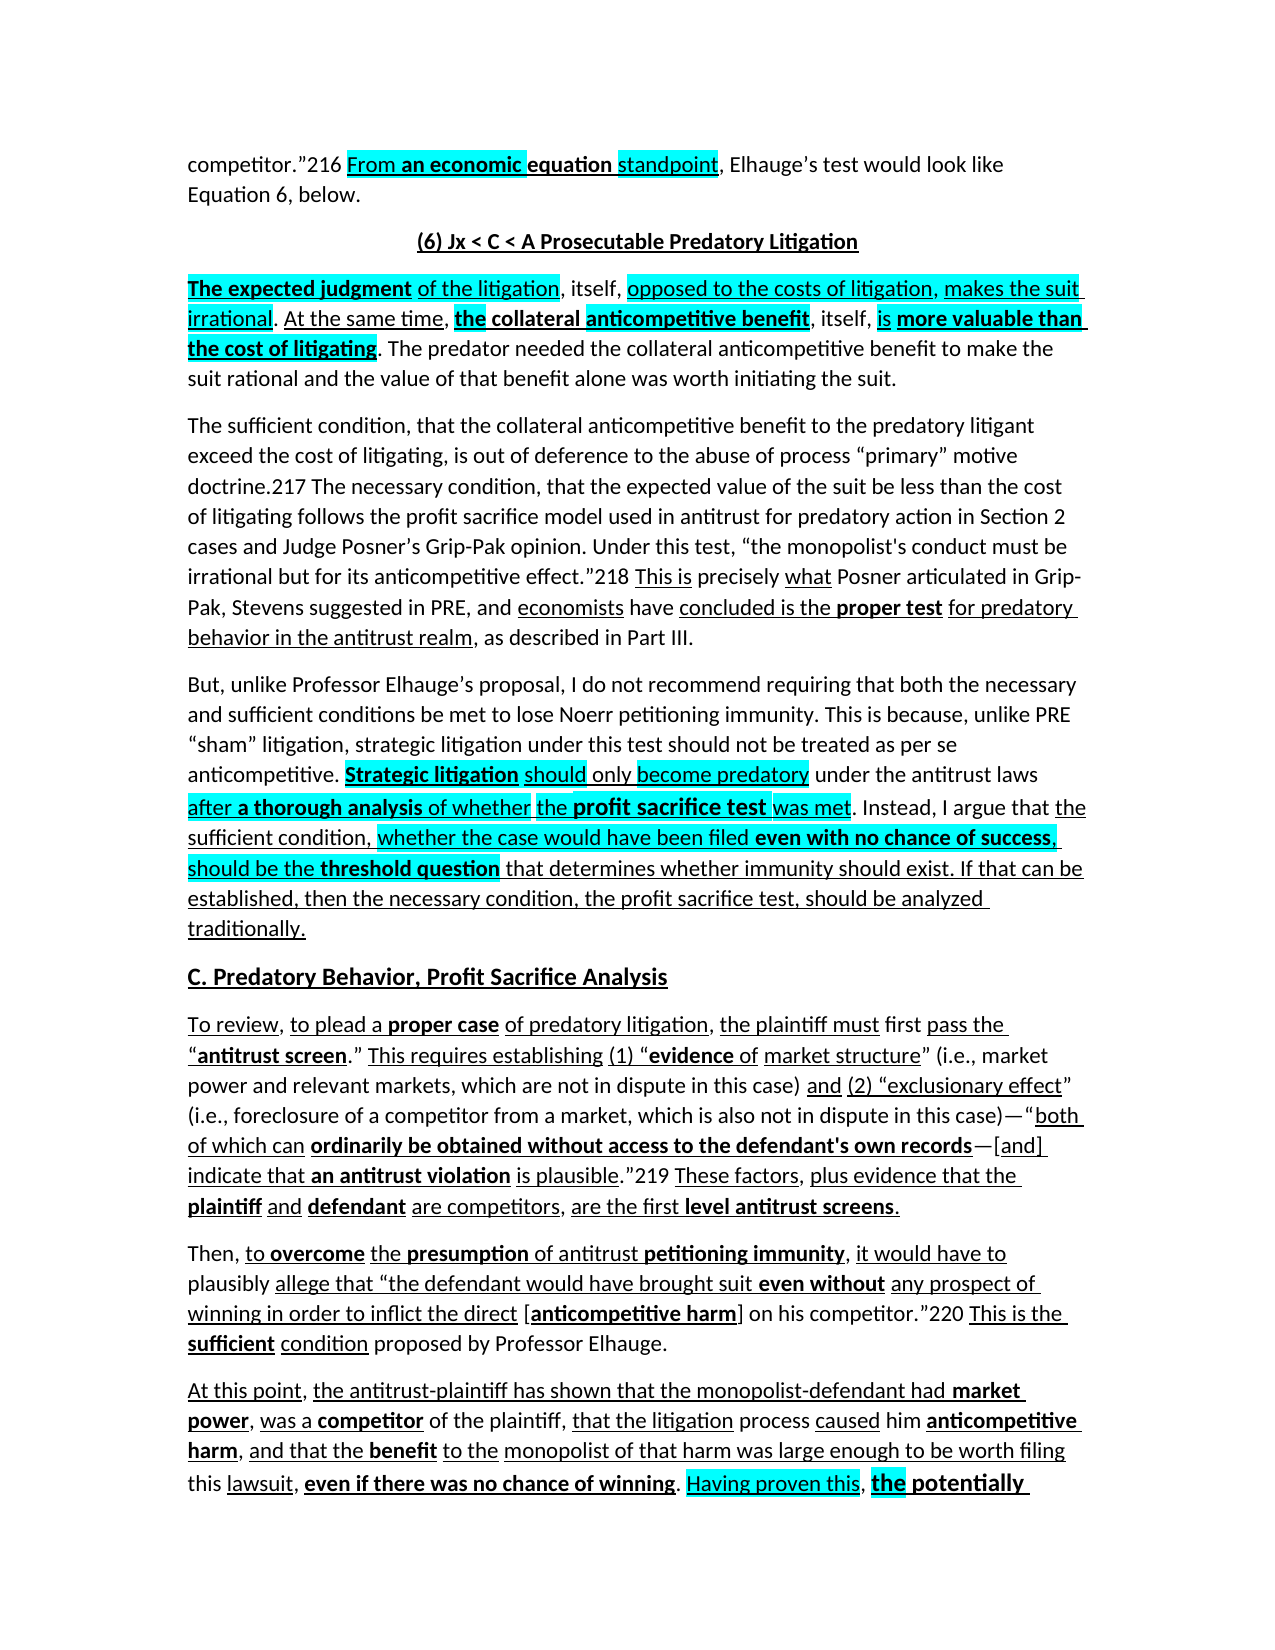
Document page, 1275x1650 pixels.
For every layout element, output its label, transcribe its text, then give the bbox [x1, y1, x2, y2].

text (6) Jx < C < A Prosecutable Predatory Litigation [187, 227, 1087, 255]
text The sufficient condition, that the collateral anticompetitive benefit to the predatory litigant exceed the cost of litigating, is out of deference to the abuse of process “primary” motive doctrine.217 The necessary condition, that the expected value of the suit be less than the cost of litigating follows the profit sacrifice model used in antitrust for predatory action in Section 2 cases and Judge Posner’s Grip-Pak opinion. Under this test, “the monopolist's conduct must be irrational but for its anticompetitive effect.”218 This is precisely what Posner articulated in Grip-Pak, Stevens suggested in PRE, and economists have concluded is the proper test for predatory behavior in the antitrust realm, as described in Part III. [187, 411, 1087, 651]
text C. Predatory Behavior, Profit Sacrifice Analysis [187, 961, 1087, 992]
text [187, 1376, 1087, 1498]
text Then, to overcome the presumption of antitrust petitioning immunity, it would have to plausibly allege that “the defendant would have brought suit even without any prospect of winning in order to inflict the direct [anticompetitive harm] on his competitor.”220 This is the sufficient condition proposed by Professor Elhauge. [187, 1239, 1087, 1357]
text To review, to plead a proper case of predatory litigation, the plaintiff must first pass the “antitrust screen.” This requires establishing (1) “evidence of market structure” (i.e., market power and relevant markets, which are not in dispute in this case) and (2) “exclusionary effect” (i.e., foreclosure of a competitor from a market, which is also not in dispute in this case)—“both of which can ordinarily be obtained without access to the defendant's own records—[and] indicate that an antitrust violation is plausible.”219 These factors, plus evidence that the plaintiff and defendant are competitors, are the first level antitrust screens. [187, 1011, 1087, 1220]
text The expected judgment of the litigation, itself, opposed to the costs of litigation, makes the suit irrational. At the same time, the collateral anticompetitive benefit, itself, is more valuable than the cost of litigating. The predator needed the collateral anticompetitive benefit to make the suit rational and the value of that benefit alone was worth initiating the suit. [187, 274, 1087, 393]
text But, unlike Professor Elhauge’s proposal, I do not recommend requiring that both the necessary and sufficient conditions be met to lose Noerr petitioning immunity. This is because, unlike PRE “sham” litigation, strategic litigation under this test should not be treated as per se anticompetitive. Strategic litigation should only become predatory under the antitrust laws after a thorough analysis of whether the profit sacrifice test was met. Instead, I argue that the sufficient condition, whether the case would have been filed even with no chance of success, should be the threshold question that determines whether immunity should exist. If that can be established, then the necessary condition, the profit sacrifice test, should be analyzed traditionally. [187, 670, 1087, 942]
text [187, 150, 1087, 208]
